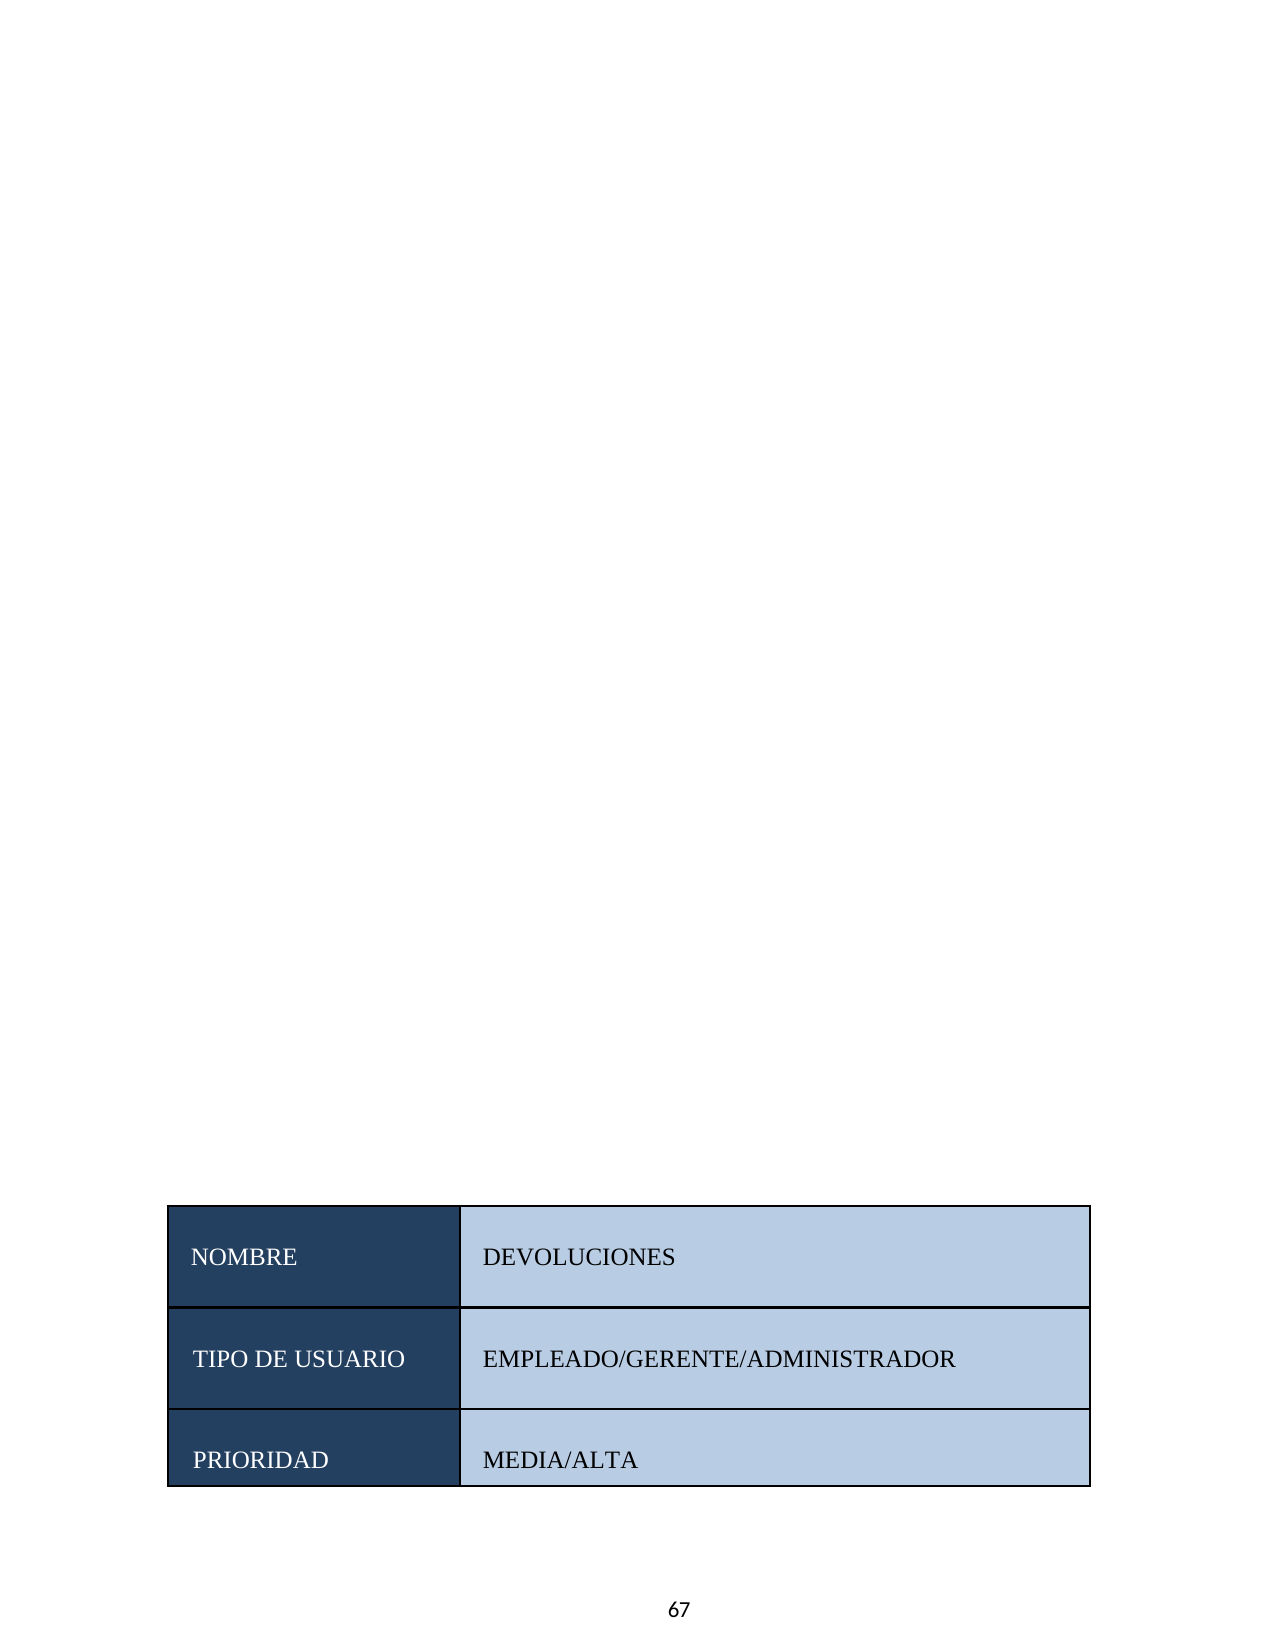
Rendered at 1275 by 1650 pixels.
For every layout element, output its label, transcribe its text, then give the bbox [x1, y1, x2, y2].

table_cell MEDIA/ALTA [461, 1410, 1089, 1485]
table_cell TIPO DE USUARIO [169, 1309, 459, 1408]
table_cell EMPLEADO/GERENTE/ADMINISTRADOR [461, 1309, 1089, 1408]
table_cell DEVOLUCIONES [461, 1207, 1089, 1306]
table_cell NOMBRE [169, 1207, 459, 1306]
table_cell PRIORIDAD [169, 1410, 459, 1485]
